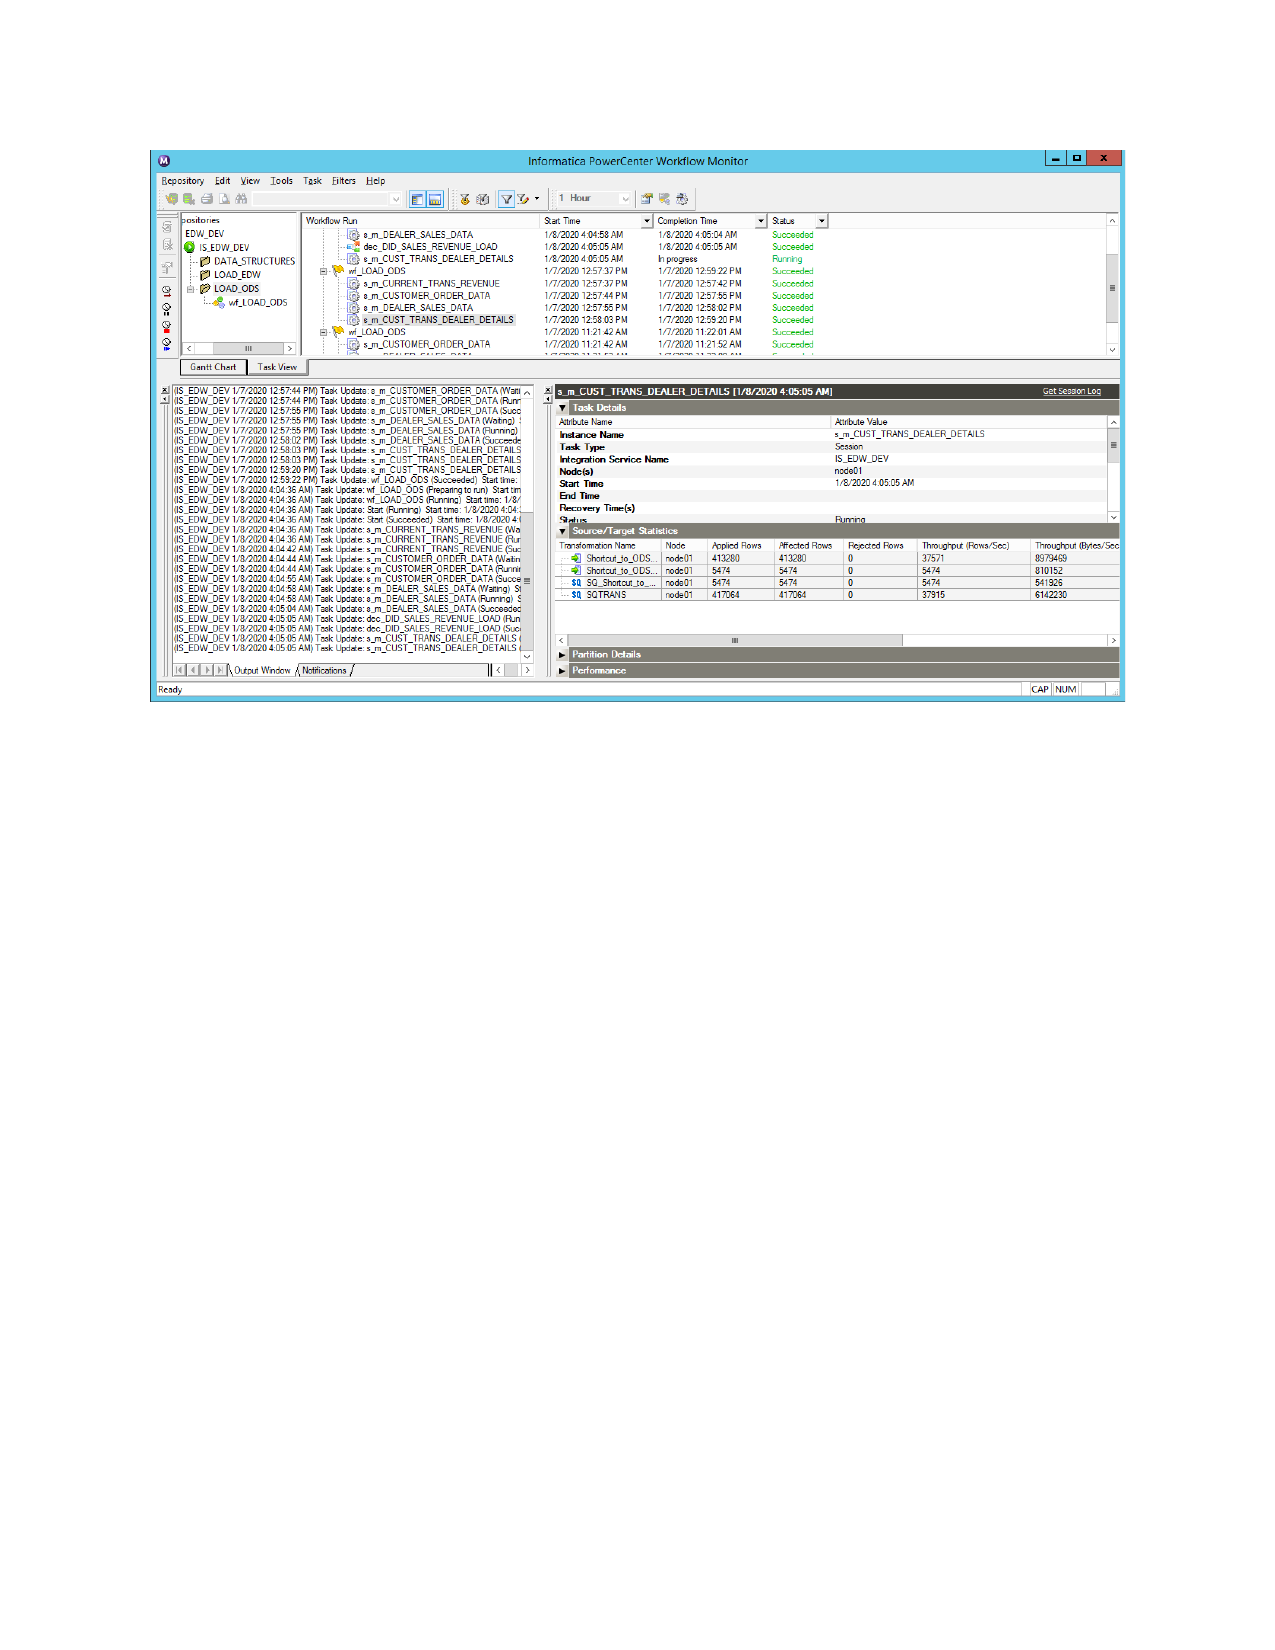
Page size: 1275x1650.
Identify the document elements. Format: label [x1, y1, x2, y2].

picture [150, 150, 1125, 702]
